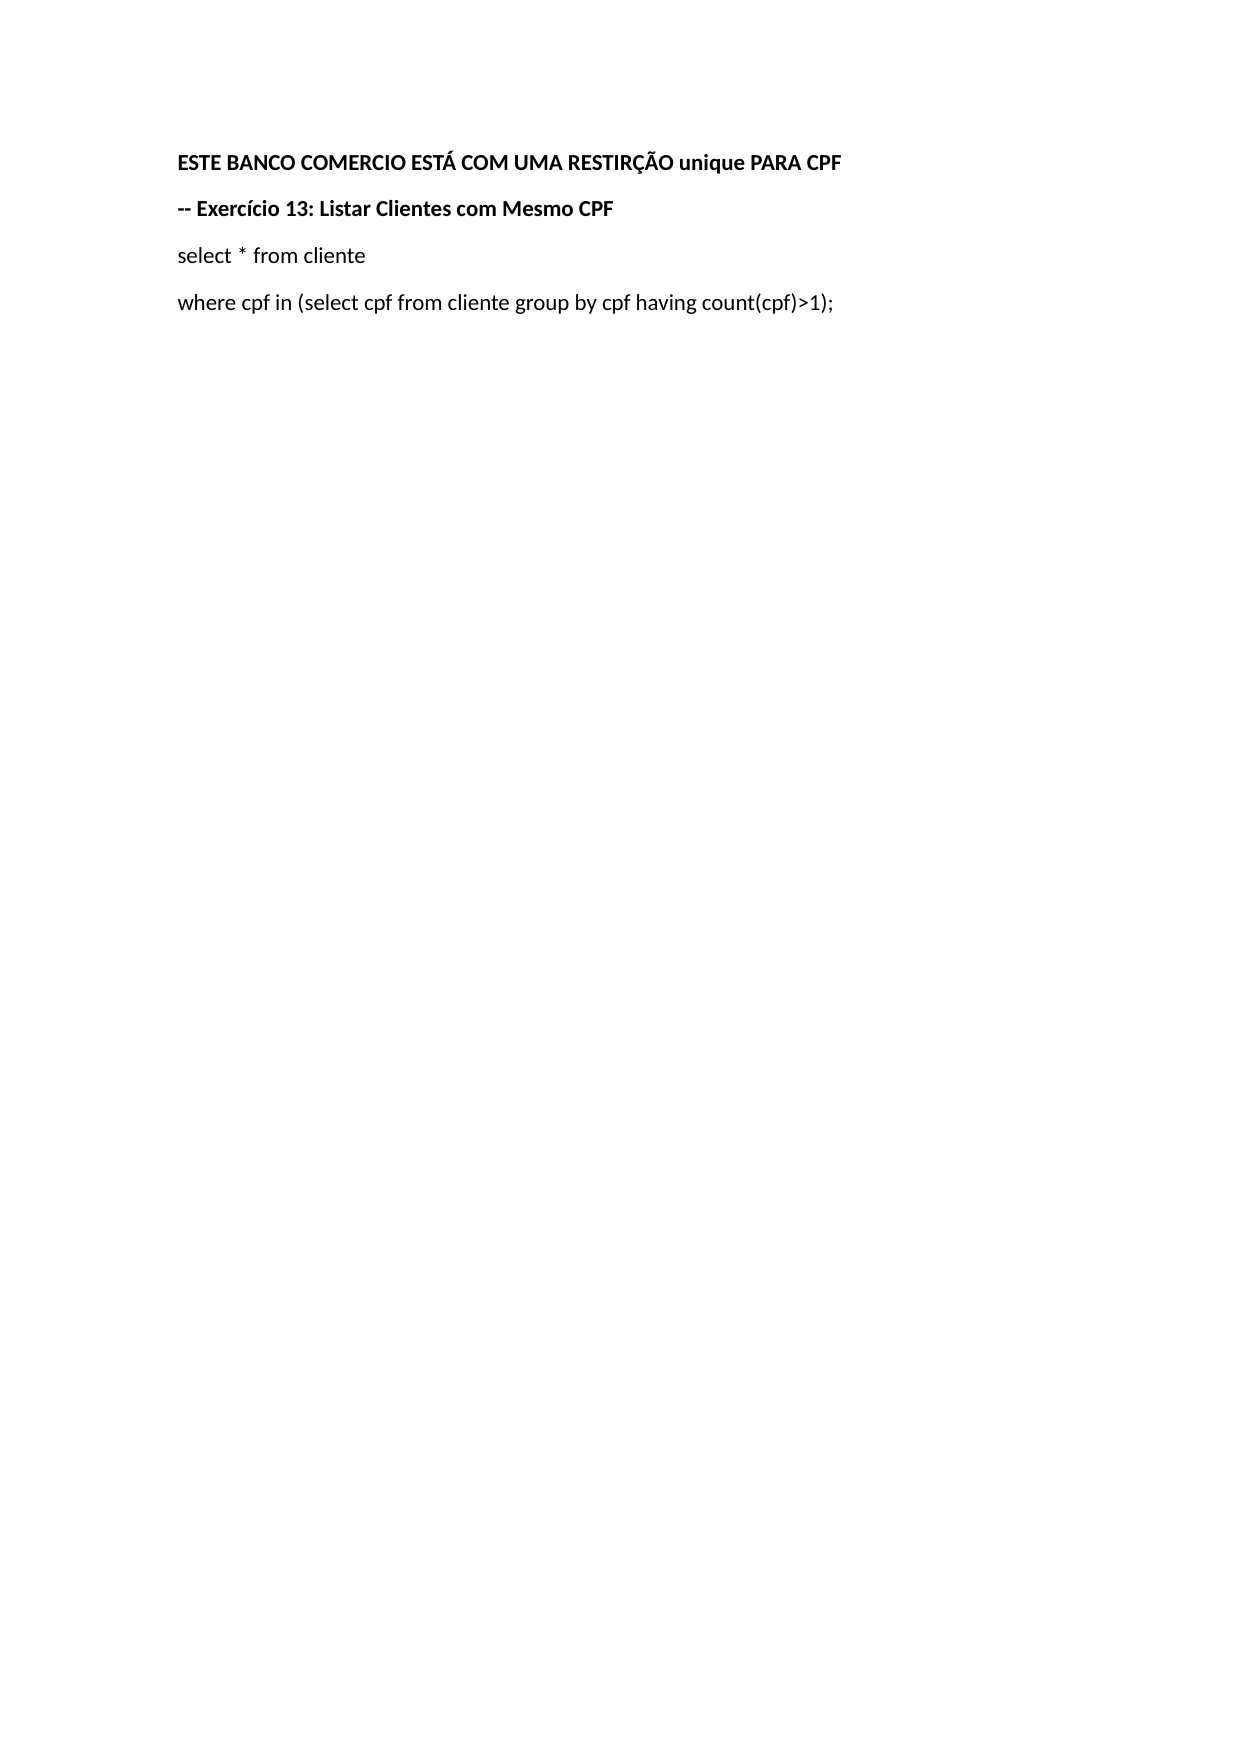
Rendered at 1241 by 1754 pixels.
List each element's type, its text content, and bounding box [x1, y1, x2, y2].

text -- Exercício 13: Listar Clientes com Mesmo CPF [177, 194, 1063, 222]
text ESTE BANCO COMERCIO ESTÁ COM UMA RESTIRÇÃO unique PARA CPF [177, 148, 1063, 176]
text where cpf in (select cpf from cliente group by cpf having count(cpf)>1); [177, 288, 1063, 316]
text select * from cliente [177, 241, 1063, 269]
